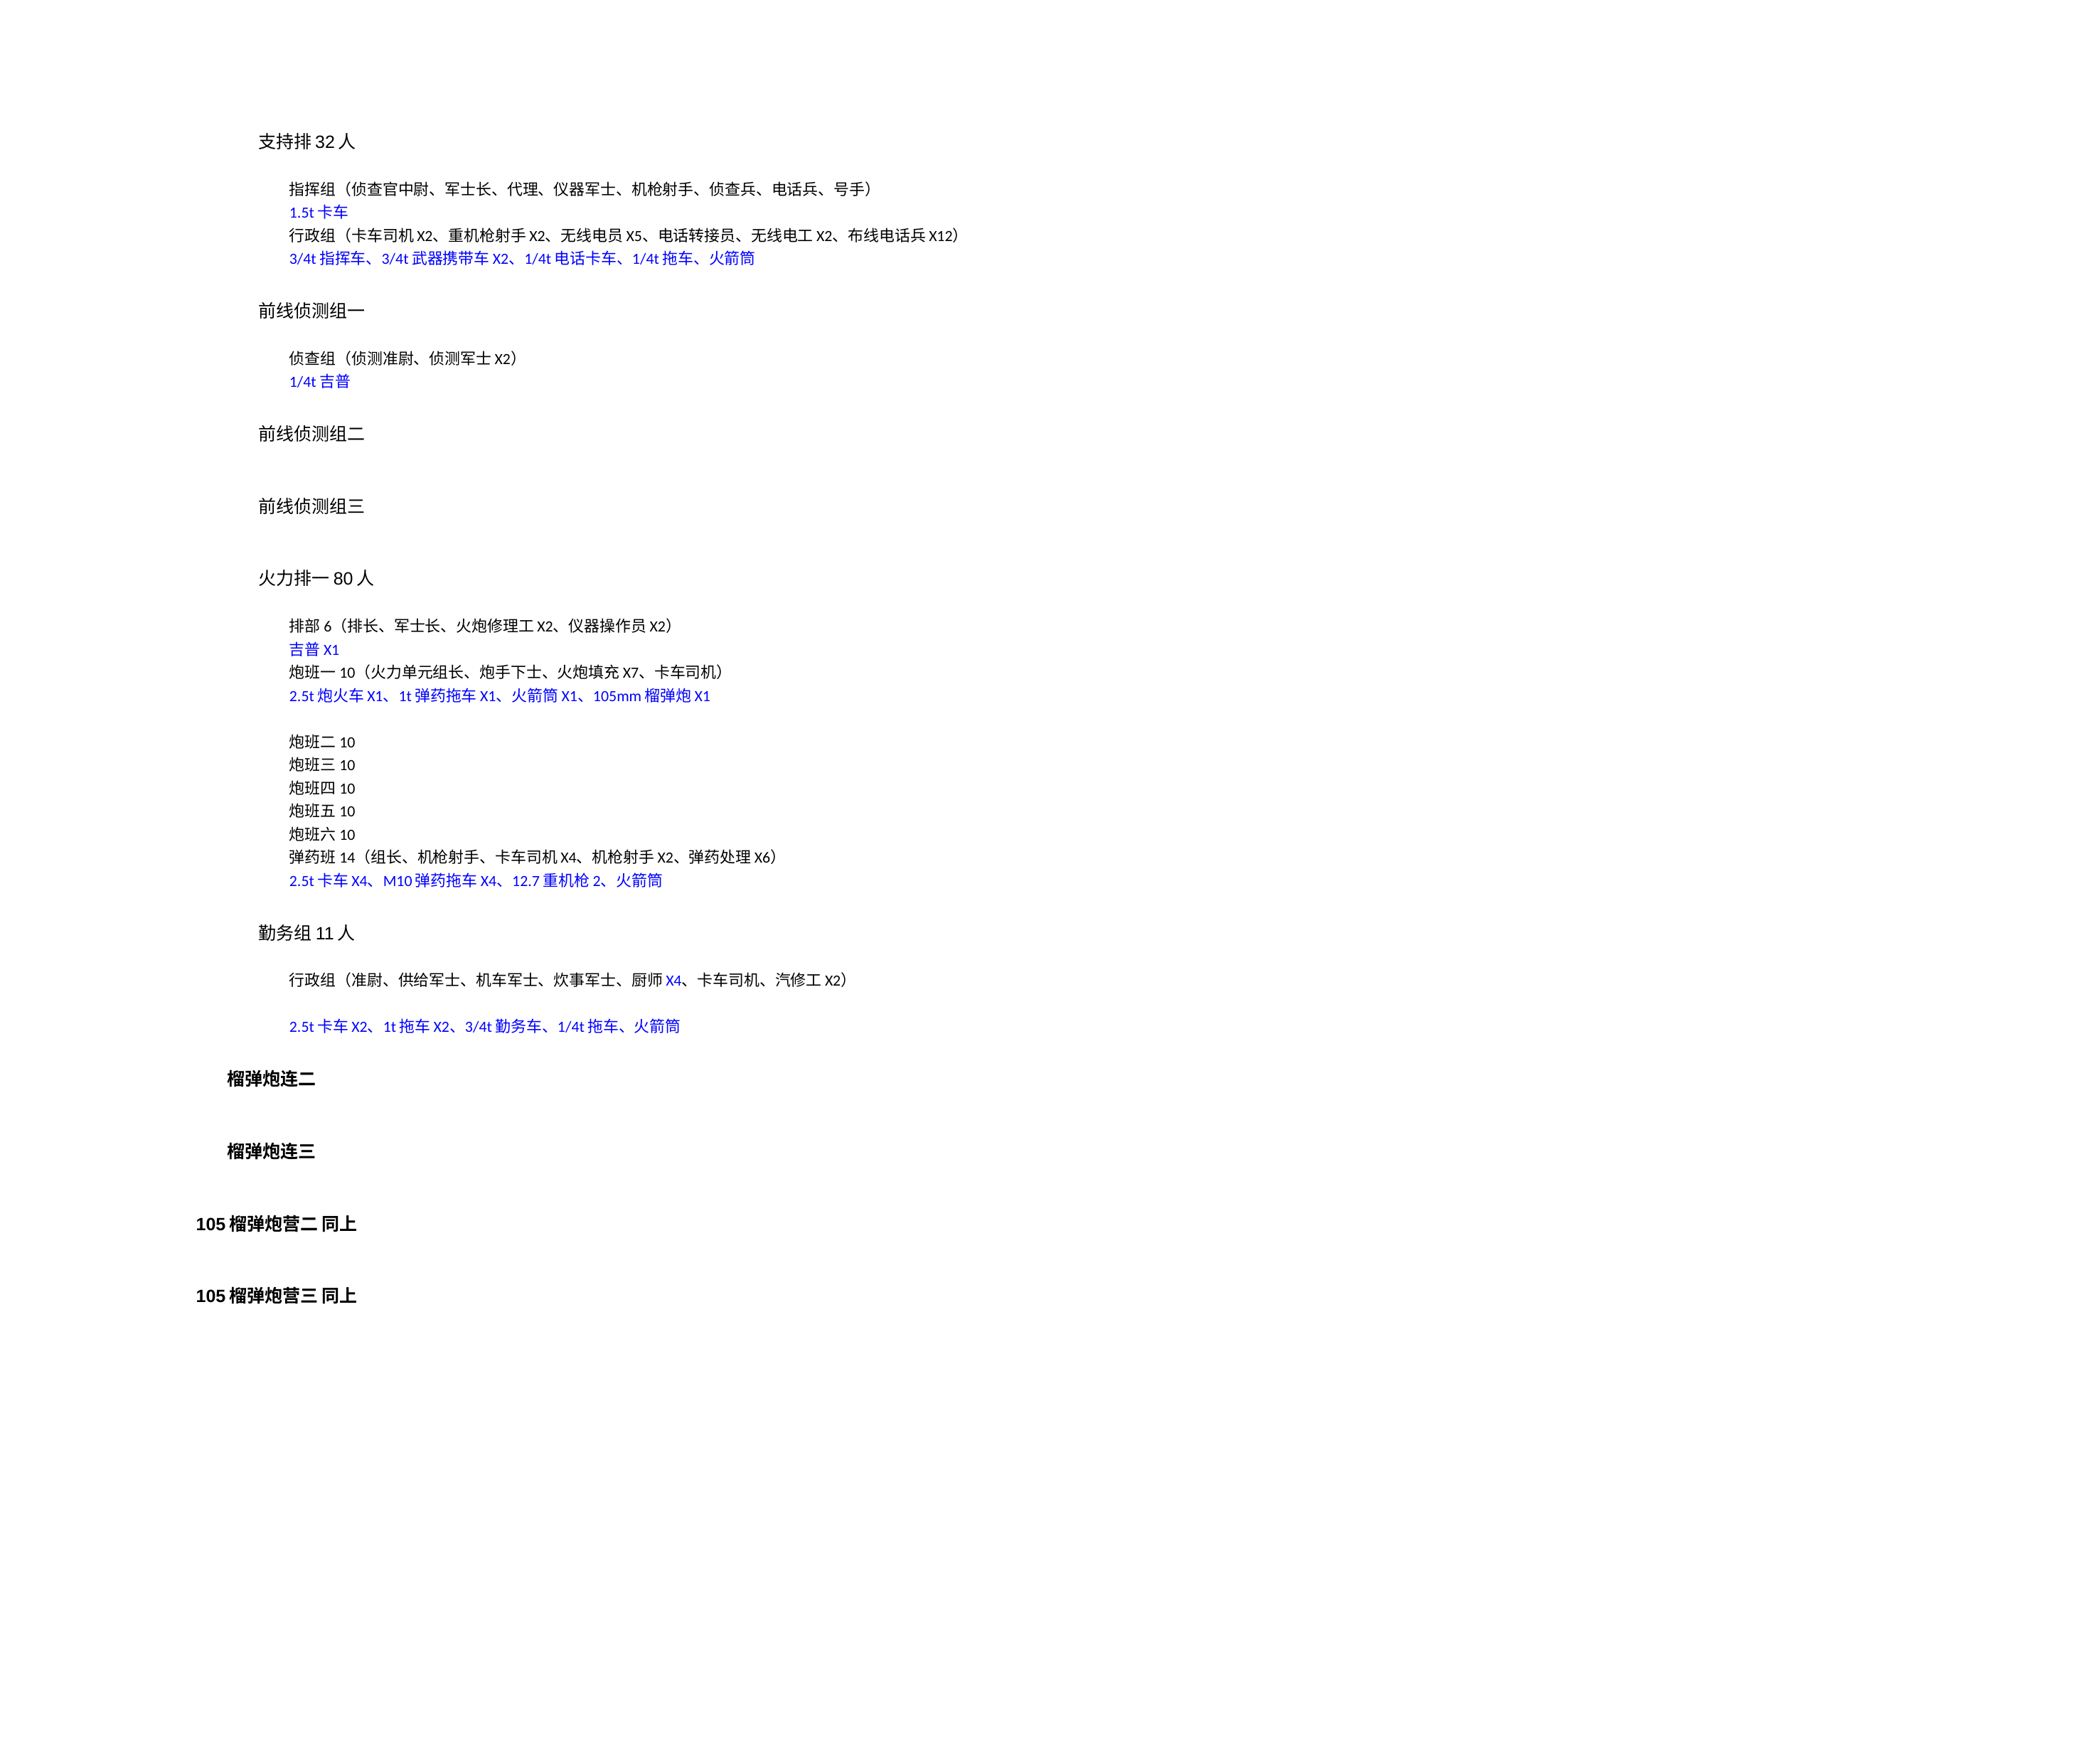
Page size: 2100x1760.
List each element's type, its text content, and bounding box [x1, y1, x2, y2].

text 3/4t指挥车、3/4t武器携带车X2、1/4t电话卡车、1/4t拖车、火箭筒 [258, 246, 1966, 269]
text 行政组（准尉、供给军士、机车军士、炊事军士、厨师X4、卡车司机、汽修工X2） [258, 968, 1966, 991]
subtitle 榴弹炮连三 [196, 1127, 1966, 1173]
text 炮班二 10 [258, 729, 1966, 752]
text 1/4t吉普 [258, 369, 1966, 392]
text 2.5t炮火车X1、1t弹药拖车X1、火箭筒X1、105mm榴弹炮X1 [258, 683, 1966, 706]
subtitle 前线侦测组一 [227, 287, 1966, 333]
subtitle 105榴弹炮营二 同上 [165, 1200, 1966, 1246]
text 炮班四 10 [258, 775, 1966, 799]
text 炮班五 10 [258, 799, 1966, 821]
subtitle 支持排32人 [227, 117, 1966, 164]
subtitle 前线侦测组二 [227, 410, 1966, 456]
text 弹药班 14（组长、机枪射手、卡车司机X4、机枪射手X2、弹药处理X6） [258, 845, 1966, 868]
text 排部 6（排长、军士长、火炮修理工X2、仪器操作员X2） [258, 614, 1966, 636]
text 吉普X1 [258, 636, 1966, 660]
subtitle 前线侦测组三 [227, 482, 1966, 528]
text 指挥组（侦查官中尉、军士长、代理、仪器军士、机枪射手、侦查兵、电话兵、号手） [258, 176, 1966, 200]
text 1.5t卡车 [258, 200, 1966, 223]
text 2.5t卡车X2、1t拖车X2、3/4t勤务车、1/4t拖车、火箭筒 [258, 1014, 1966, 1037]
text 炮班六 10 [258, 821, 1966, 845]
text 炮班一 10（火力单元组长、炮手下士、火炮填充X7、卡车司机） [258, 660, 1966, 683]
subtitle 105榴弹炮营三 同上 [165, 1271, 1966, 1318]
text 侦查组（侦测准尉、侦测军士X2） [258, 346, 1966, 369]
subtitle 榴弹炮连二 [196, 1055, 1966, 1101]
subtitle 火力排一 80人 [227, 554, 1966, 600]
text 行政组（卡车司机X2、重机枪射手X2、无线电员X5、电话转接员、无线电工X2、布线电话兵X12） [258, 223, 1966, 246]
text 炮班三 10 [258, 752, 1966, 775]
text 2.5t卡车X4、M10弹药拖车X4、12.7重机枪2、火箭筒 [258, 868, 1966, 891]
subtitle 勤务组 11人 [227, 909, 1966, 955]
